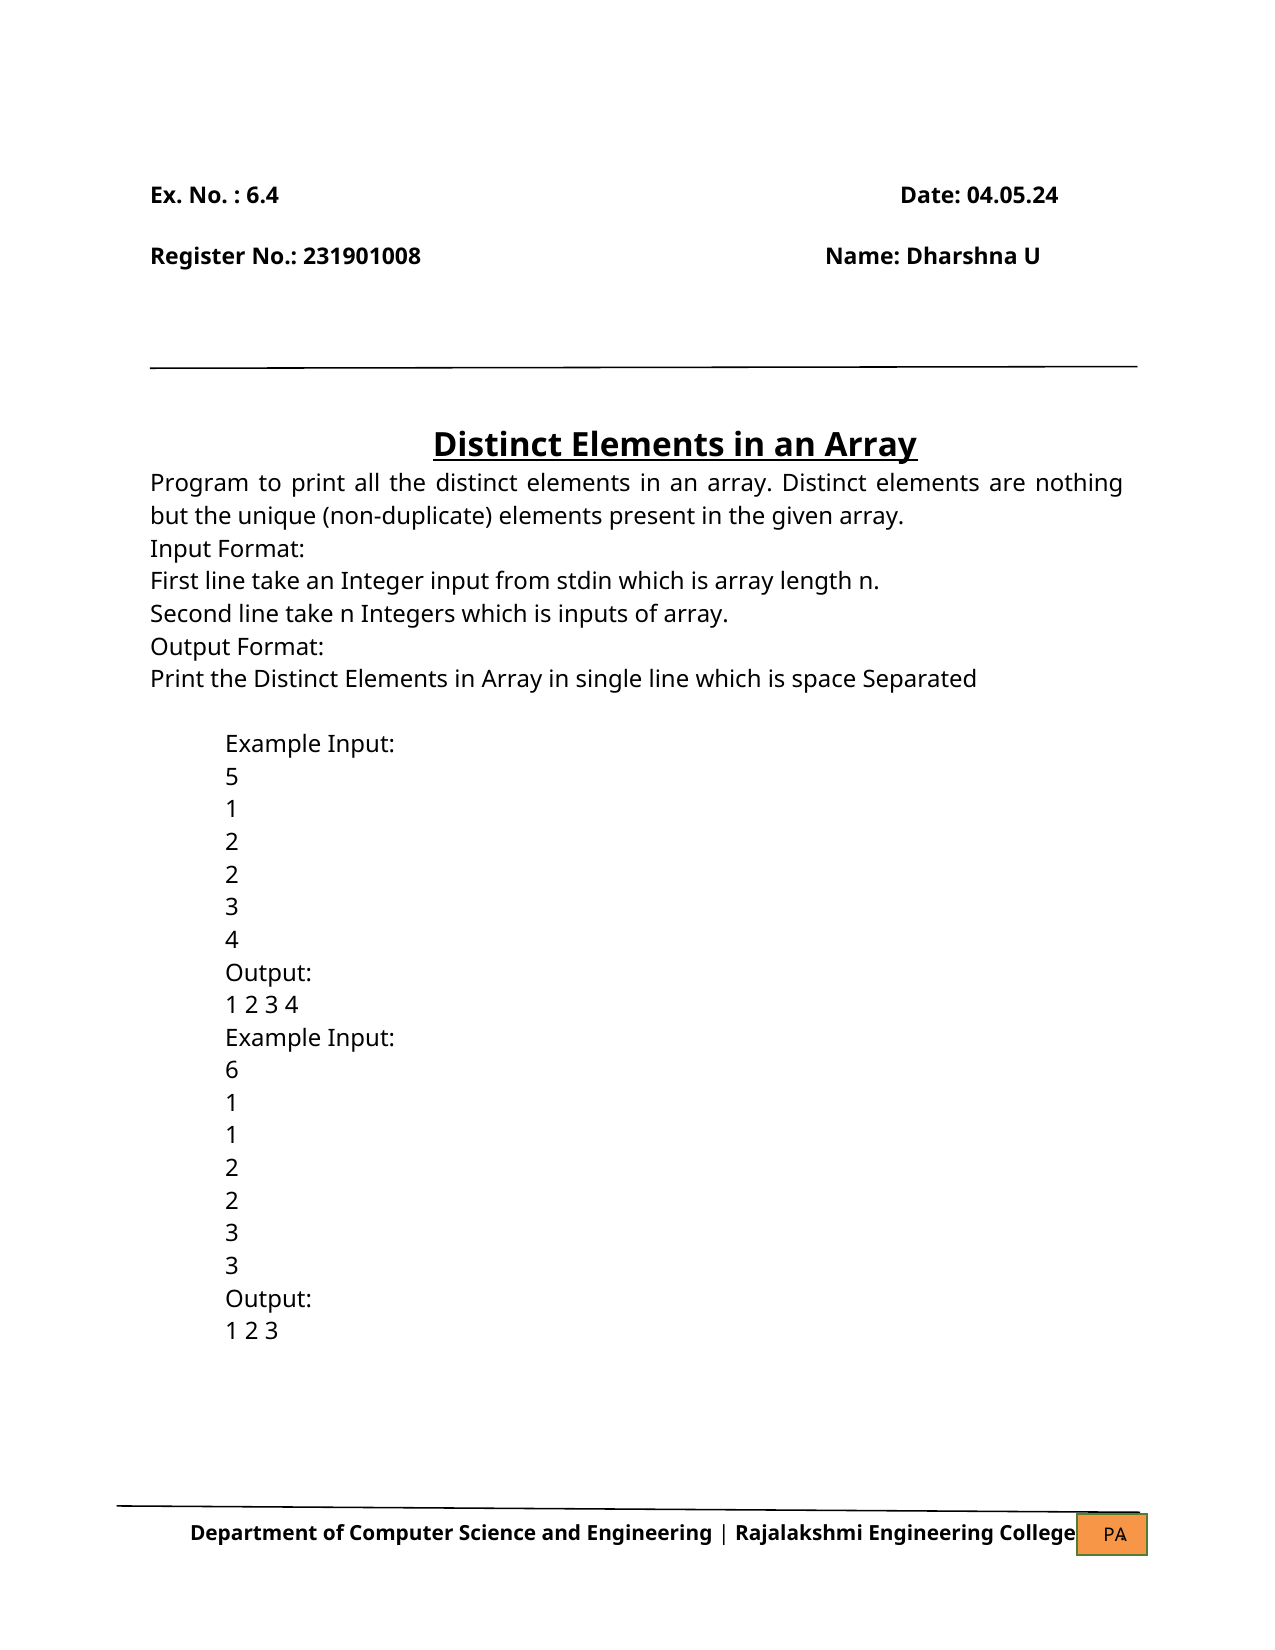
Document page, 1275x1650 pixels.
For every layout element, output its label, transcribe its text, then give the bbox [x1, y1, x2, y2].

text Output: [225, 955, 1125, 988]
text Output: [225, 1281, 1125, 1314]
text Distinct Elements in an Array [225, 421, 1125, 466]
text Program to print all the distinct elements in an array. Distinct elements are nothing but the unique (non-duplicate) elements present in the given array. [150, 466, 1125, 531]
text 2 [225, 1151, 1125, 1183]
text 1 [225, 1118, 1125, 1151]
text Ex. No. : 6.4 Date: 04.05.24 [150, 179, 1125, 210]
text Example Input: [225, 1021, 1125, 1053]
text 1 2 3 [225, 1314, 1125, 1347]
text 5 [225, 760, 1125, 792]
text 3 [225, 890, 1125, 923]
text 3 [225, 1216, 1125, 1249]
text 3 [225, 1249, 1125, 1281]
text 2 [225, 857, 1125, 890]
text Print the Distinct Elements in Array in single line which is space Separated [150, 662, 1125, 694]
text 6 [225, 1053, 1125, 1086]
text Output Format: [150, 629, 1125, 662]
text 1 2 3 4 [225, 988, 1125, 1021]
text 2 [225, 1183, 1125, 1216]
text Input Format: [150, 531, 1125, 564]
text 2 [225, 825, 1125, 857]
text Register No.: 231901008 Name: Dharshna U [150, 239, 1125, 271]
text Second line take n Integers which is inputs of array. [150, 597, 1125, 629]
text First line take an Integer input from stdin which is array length n. [150, 564, 1125, 597]
text 1 [225, 1086, 1125, 1118]
text Example Input: [225, 727, 1125, 760]
text 4 [225, 923, 1125, 955]
text 1 [225, 792, 1125, 825]
